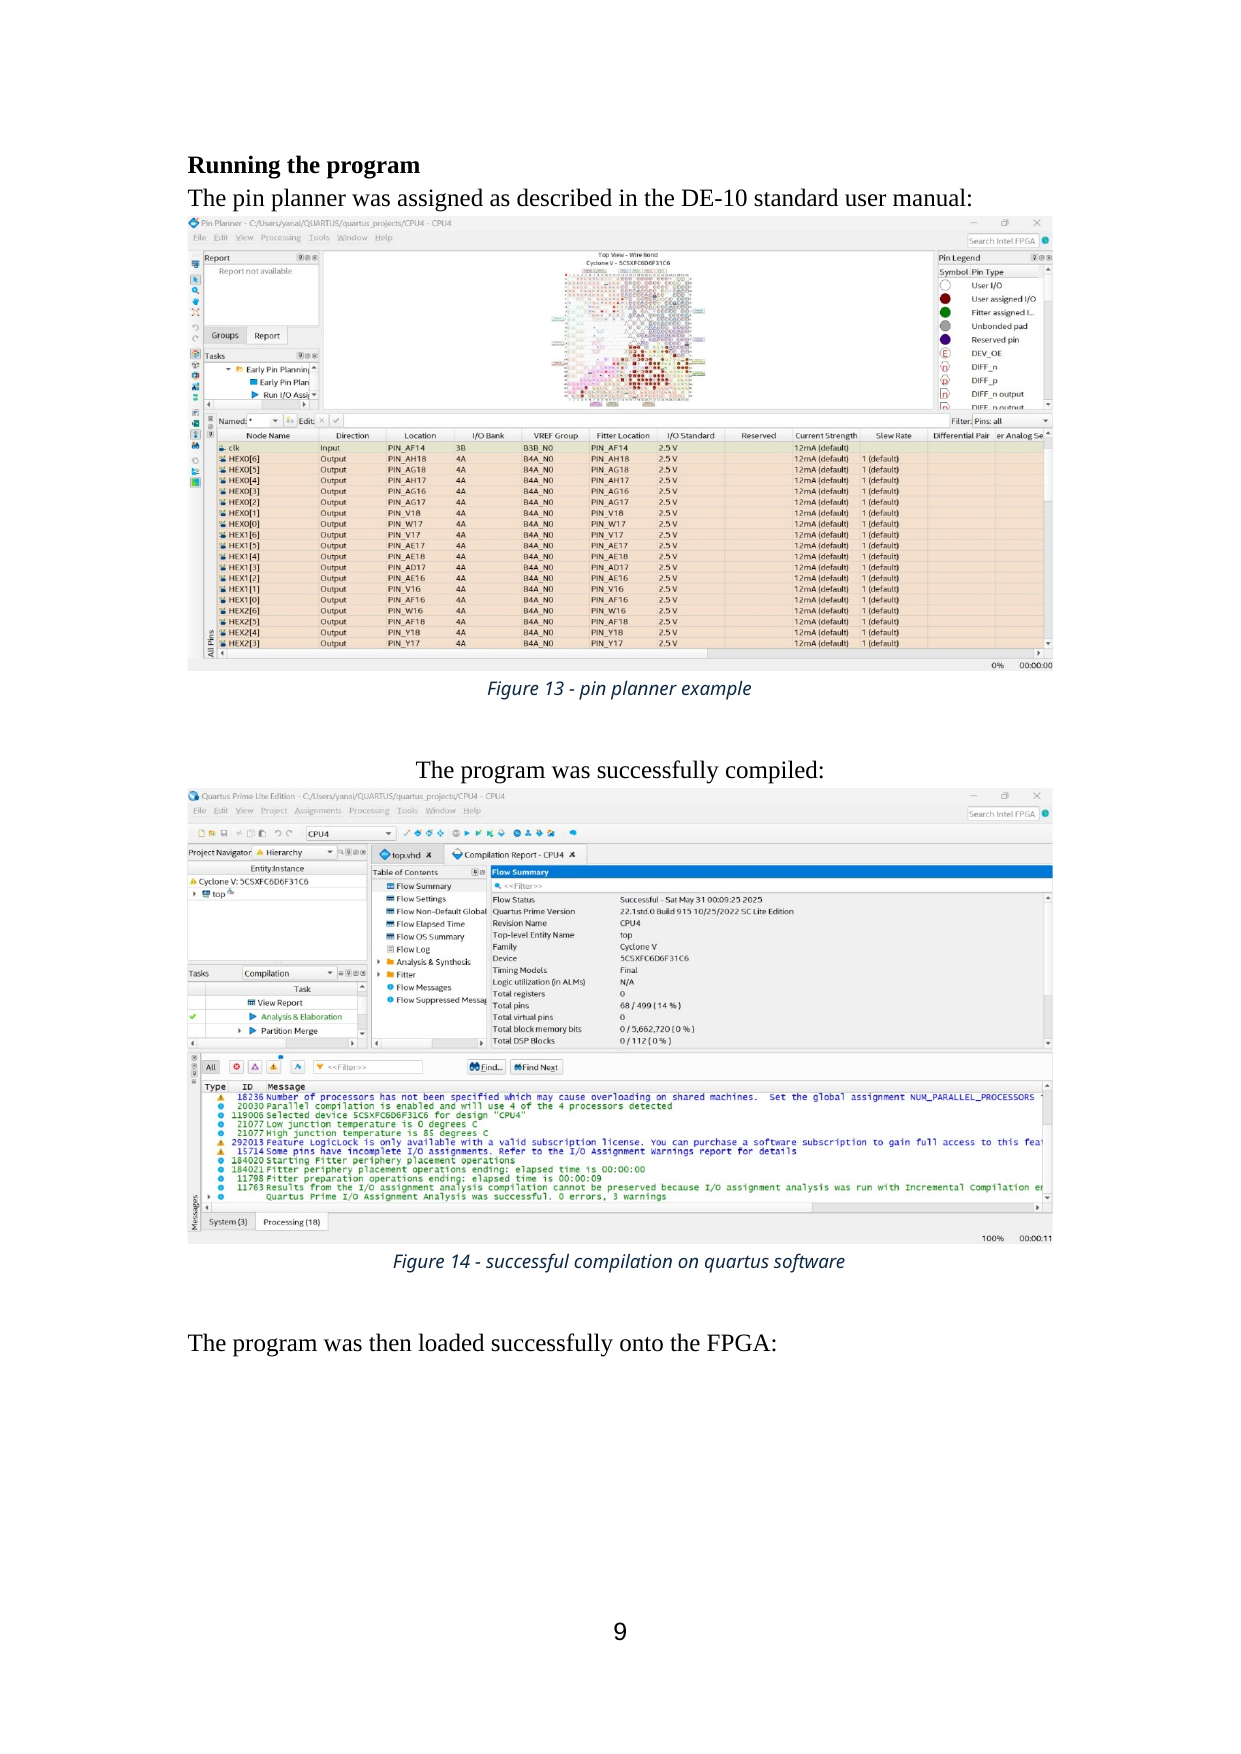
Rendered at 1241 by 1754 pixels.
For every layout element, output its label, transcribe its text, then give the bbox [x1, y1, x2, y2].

text Running the program [187, 150, 1053, 179]
picture [187, 788, 1053, 1244]
text The program was then loaded successfully onto the FPGA: [187, 1328, 1053, 1357]
text The program was successfully compiled: [187, 755, 1053, 788]
text The pin planner was assigned as described in the DE-10 standard user manual: [187, 183, 1053, 212]
picture [187, 216, 1053, 671]
